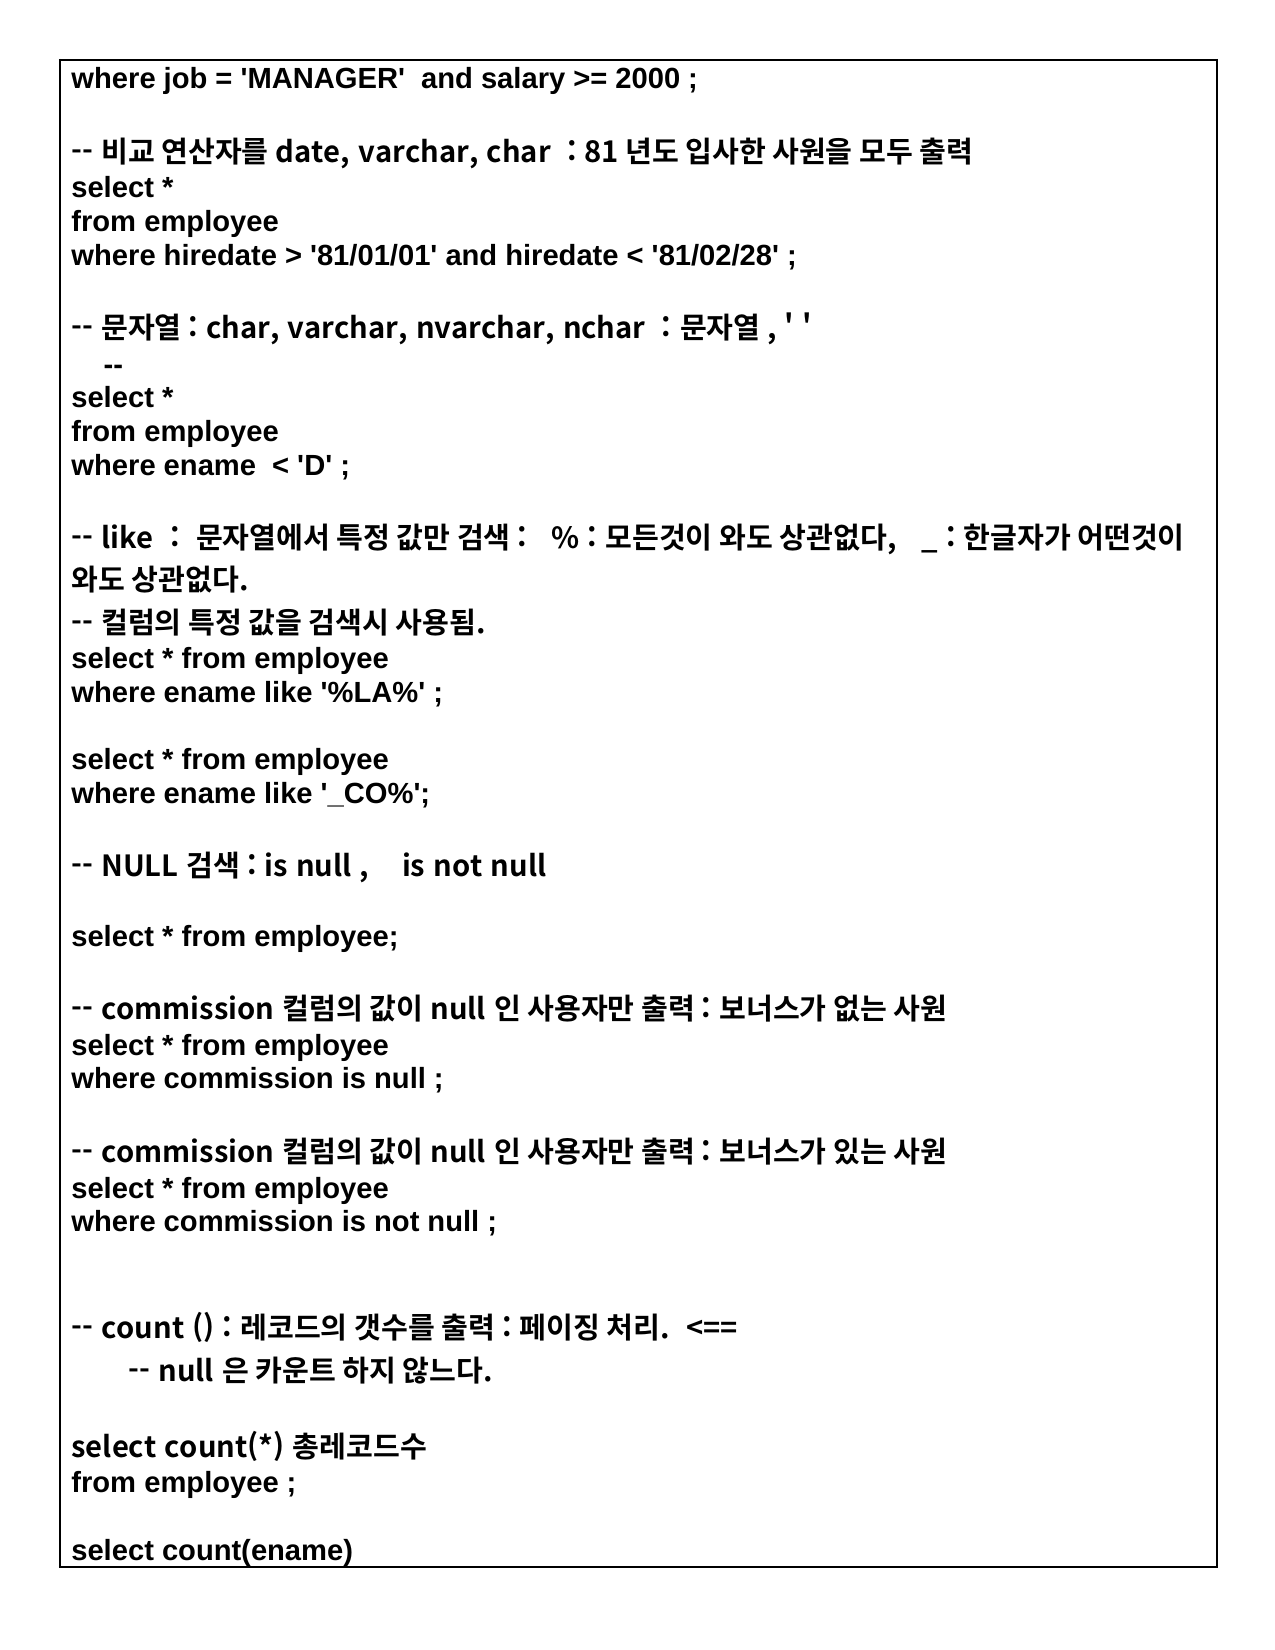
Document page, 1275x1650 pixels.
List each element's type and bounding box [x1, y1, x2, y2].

table_header [61, 61, 1216, 1566]
